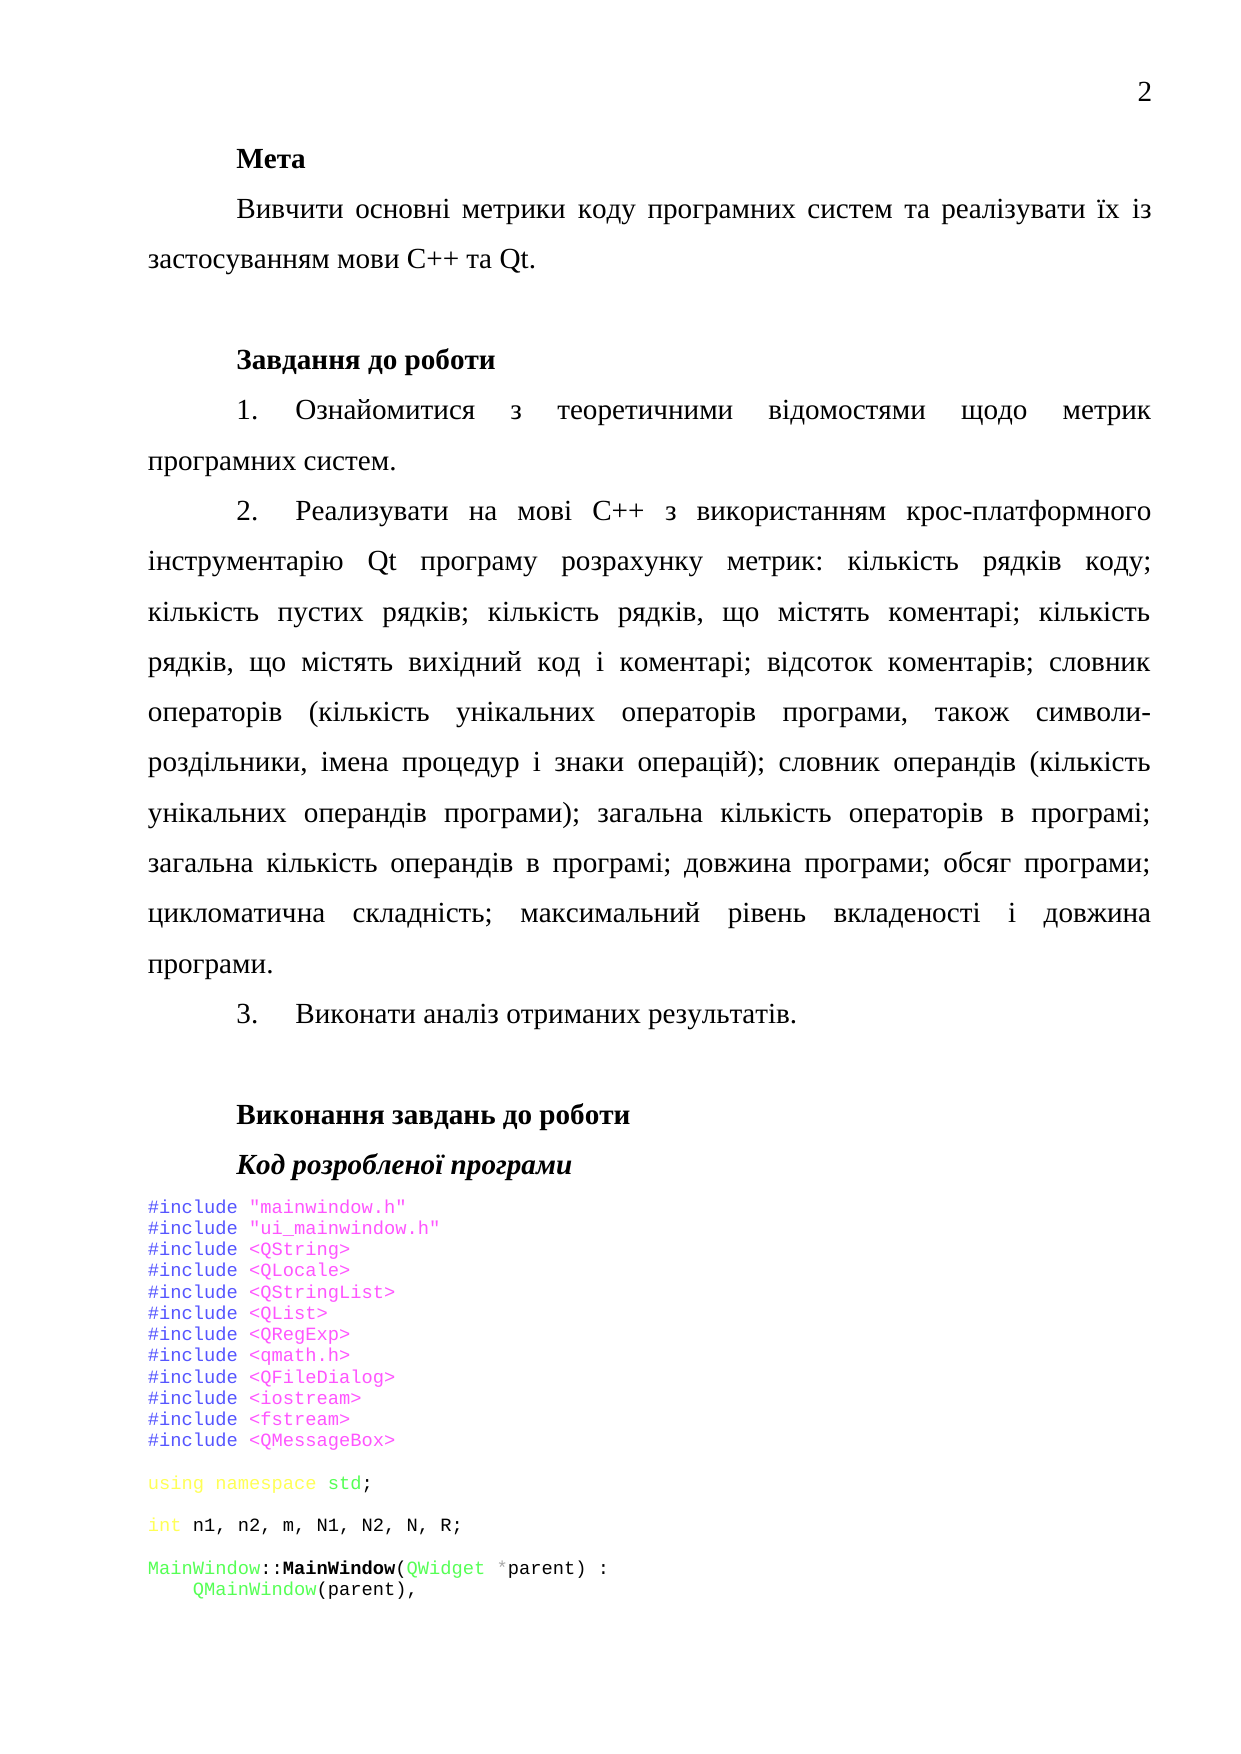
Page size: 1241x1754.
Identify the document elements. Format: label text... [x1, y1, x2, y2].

text #include "mainwindow.h" [148, 1197, 1152, 1219]
text Мета [148, 141, 1152, 174]
text #include <iostream> [148, 1389, 1152, 1410]
text Завдання до роботи [148, 342, 1152, 376]
text #include <QRegExp> [148, 1325, 1152, 1346]
text #include <qmath.h> [148, 1346, 1152, 1367]
text #include <fstream> [148, 1410, 1152, 1431]
text using namespace std; [148, 1474, 1152, 1495]
text QMainWindow(parent), [148, 1580, 1152, 1601]
text MainWindow::MainWindow(QWidget *parent) : [148, 1559, 1152, 1580]
text #include <QMessageBox> [148, 1431, 1152, 1452]
text #include <QString> [148, 1240, 1152, 1261]
list Реализувати на мові C++ з використанням крос-платформного інструментарію Qt програму розрахунку метрик: кількість рядків коду; кількість пустих рядків; кількість рядків, що містять коментарі; кількість рядків, що містять вихідний код і коментарі; відсоток коментарів; словник операторів (кількість унікальних операторів програми, також символи-роздільники, імена процедур і знаки операцій); словник операндів (кількість унікальних операндів програми); загальна кількість операторів в програмі; загальна кількість операндів в програмі; довжина програми; обсяг програми; цикломатична складність; максимальний рівень вкладеності і довжина програми. [148, 493, 1152, 979]
text #include <QList> [148, 1304, 1152, 1325]
text Код розробленої програми [148, 1147, 1152, 1181]
text Вивчити основні метрики коду програмних систем та реалізувати їх із застосуванням мови С++ та Qt. [148, 191, 1152, 275]
text #include <QFileDialog> [148, 1367, 1152, 1389]
list Ознайомитися з теоретичними відомостями щодо метрик програмних систем. [148, 392, 1152, 476]
text #include <QStringList> [148, 1282, 1152, 1304]
text int n1, n2, m, N1, N2, N, R; [148, 1516, 1152, 1537]
text Виконання завдань до роботи [148, 1097, 1152, 1130]
text #include "ui_mainwindow.h" [148, 1219, 1152, 1240]
list Виконати аналіз отриманих результатів. [148, 996, 1152, 1030]
text #include <QLocale> [148, 1261, 1152, 1282]
